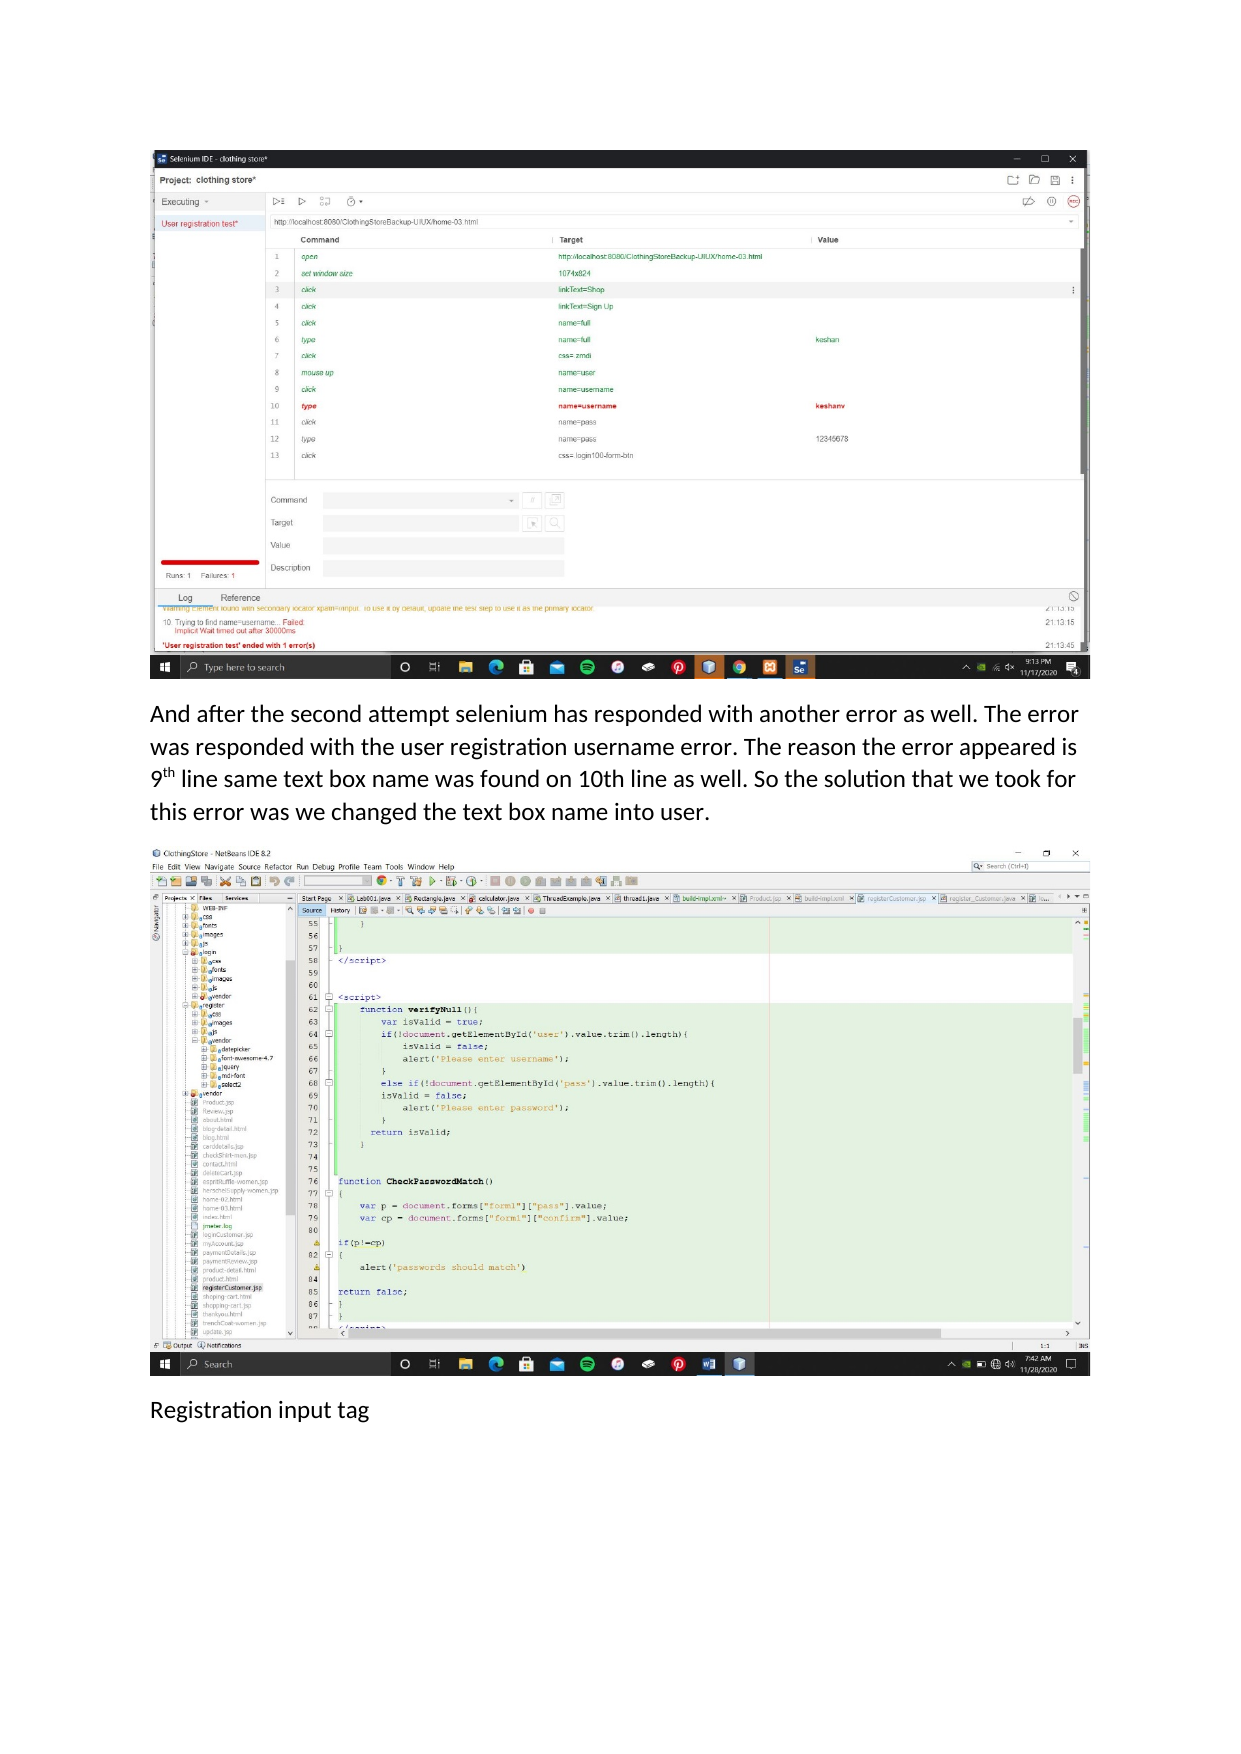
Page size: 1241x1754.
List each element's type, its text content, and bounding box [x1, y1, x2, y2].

picture [150, 846, 1091, 1376]
text And after the second attempt selenium has responded with another error as well. The error was responded with the user registration username error. The reason the error appeared is 9th line same text box name was found on 10th line as well. So the solution that we took for this error was we changed the text box name into user. [150, 698, 1090, 827]
text Registration input tag [150, 1394, 1090, 1424]
picture [150, 150, 1091, 679]
